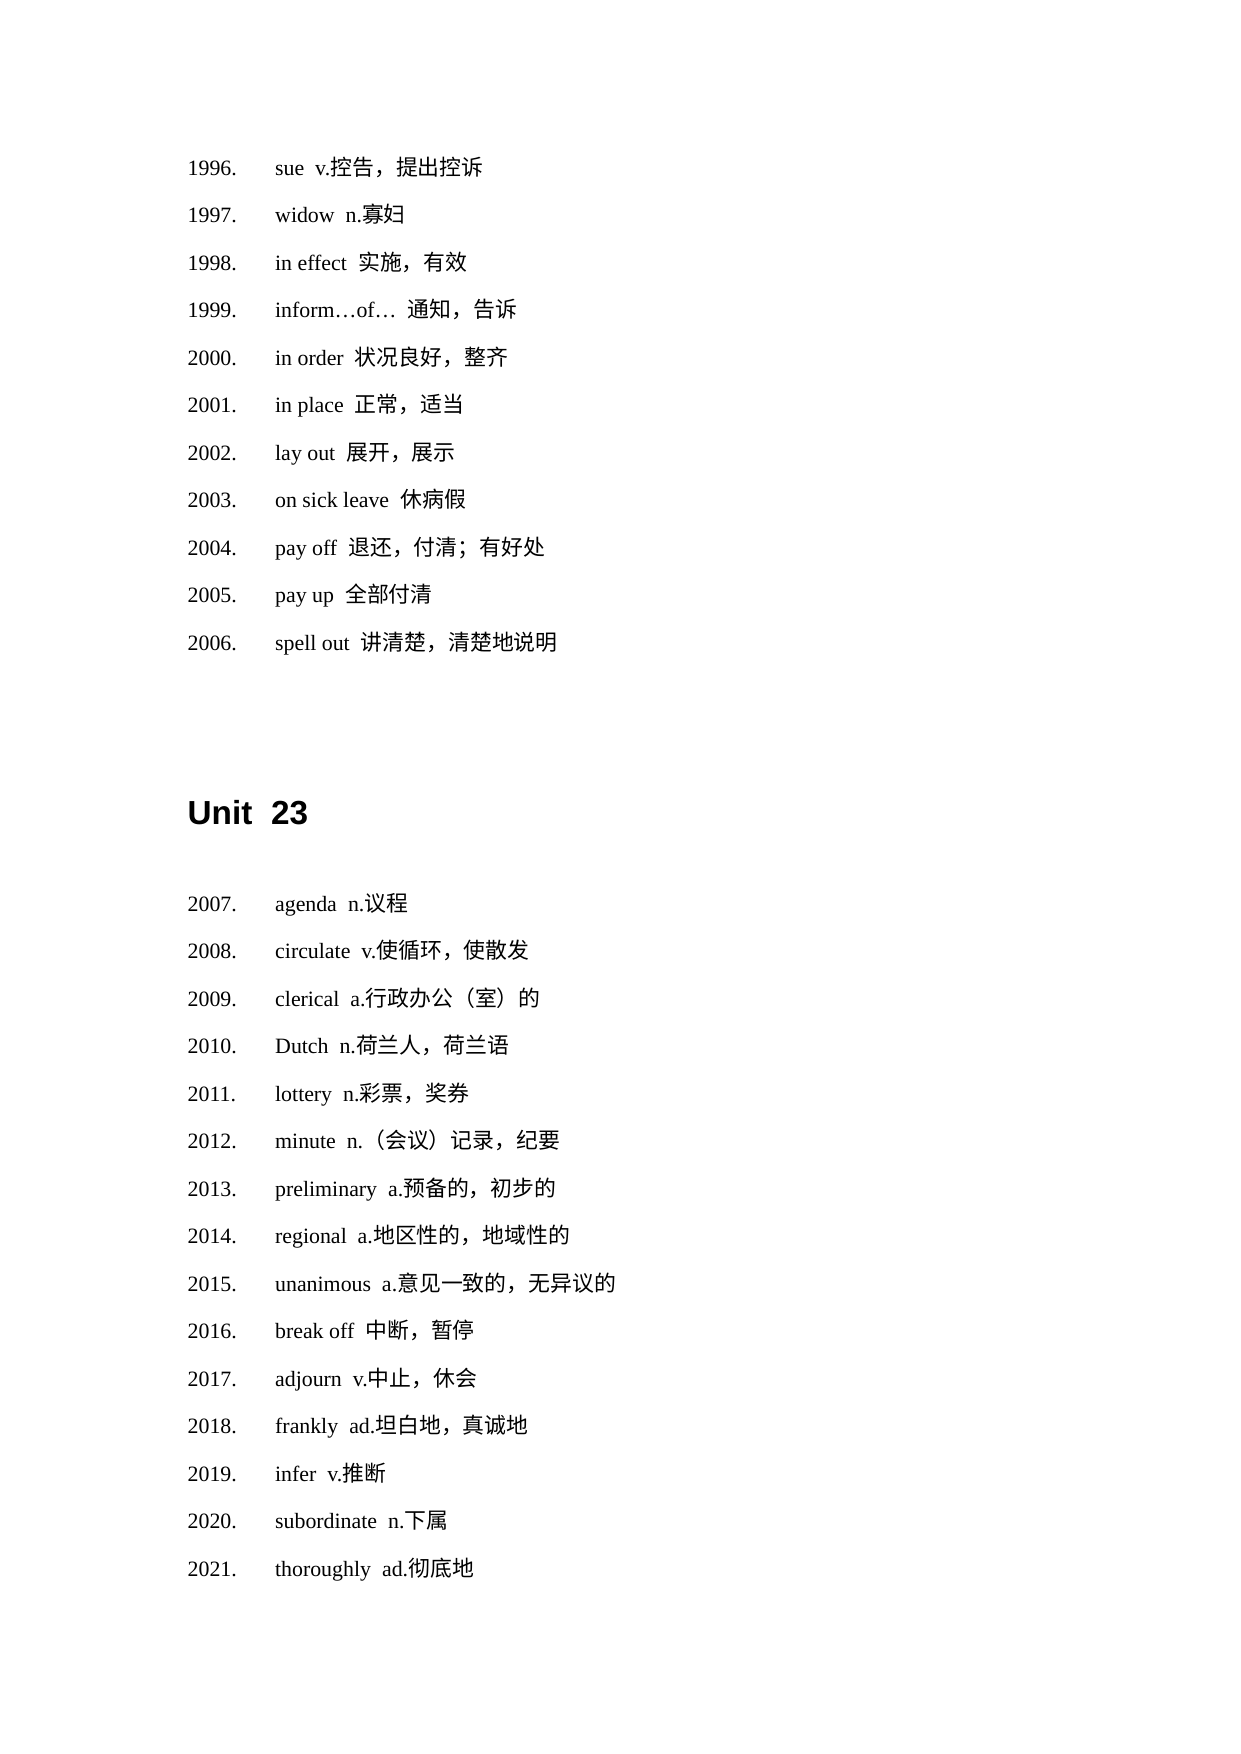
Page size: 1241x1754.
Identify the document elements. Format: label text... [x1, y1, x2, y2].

list spell out 讲清楚，清楚地说明 [187, 625, 1053, 657]
subtitle Unit 23 [187, 793, 1053, 831]
list unanimous a.意见一致的，无异议的 [187, 1266, 1053, 1297]
list pay off 退还，付清；有好处 [187, 530, 1053, 562]
list Dutch n.荷兰人，荷兰语 [187, 1028, 1053, 1060]
list inform…of… 通知，告诉 [187, 292, 1053, 324]
list sue v.控告，提出控诉 [187, 150, 1053, 182]
list on sick leave 休病假 [187, 482, 1053, 514]
list lottery n.彩票，奖券 [187, 1076, 1053, 1107]
list regional a.地区性的，地域性的 [187, 1218, 1053, 1250]
list break off 中断，暂停 [187, 1313, 1053, 1345]
list frankly ad.坦白地，真诚地 [187, 1408, 1053, 1440]
list clerical a.行政办公（室）的 [187, 981, 1053, 1012]
list infer v.推断 [187, 1456, 1053, 1487]
list adjourn v.中止，休会 [187, 1361, 1053, 1392]
list circulate v.使循环，使散发 [187, 933, 1053, 965]
list lay out 展开，展示 [187, 435, 1053, 467]
list minute n.（会议）记录，纪要 [187, 1123, 1053, 1155]
list in place 正常，适当 [187, 387, 1053, 419]
list agenda n.议程 [187, 886, 1053, 917]
list thoroughly ad.彻底地 [187, 1551, 1053, 1582]
list pay up 全部付清 [187, 577, 1053, 609]
list in effect 实施，有效 [187, 245, 1053, 277]
list widow n.寡妇 [187, 197, 1053, 229]
list subordinate n.下属 [187, 1503, 1053, 1535]
list preliminary a.预备的，初步的 [187, 1171, 1053, 1202]
list in order 状况良好，整齐 [187, 340, 1053, 372]
